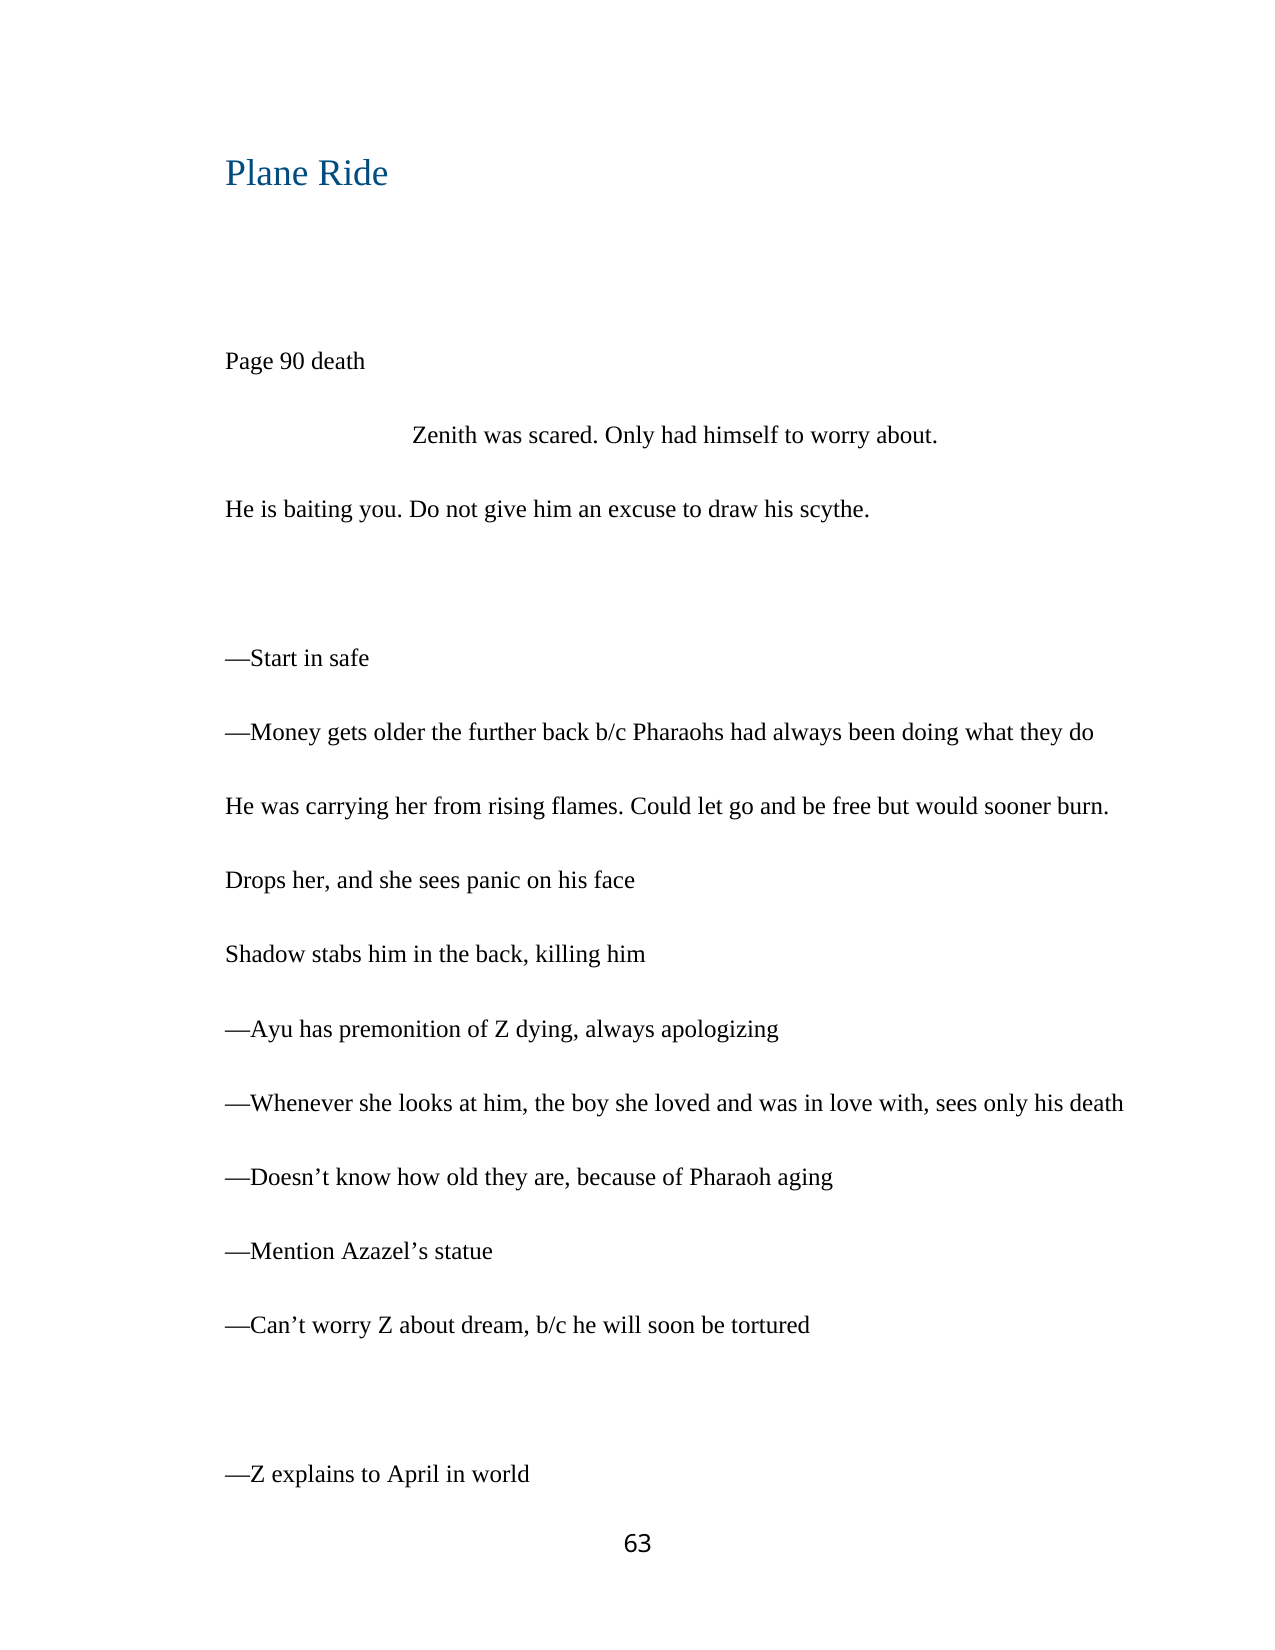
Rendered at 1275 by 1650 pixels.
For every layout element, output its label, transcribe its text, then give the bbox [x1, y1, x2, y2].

text —Money gets older the further back b/c Pharaohs had always been doing what they do [150, 717, 1125, 746]
text He is baiting you. Do not give him an excuse to draw his scythe. [150, 494, 1125, 523]
text —Whenever she looks at him, the boy she loved and was in love with, sees only his death [150, 1088, 1125, 1117]
text —Start in safe [150, 643, 1125, 672]
text —Mention Azazel’s statue [150, 1236, 1125, 1265]
text He was carrying her from rising flames. Could let go and be free but would sooner burn. [150, 791, 1125, 820]
text —Z explains to April in world [150, 1459, 1125, 1487]
text Zenith was scared. Only had himself to worry about. [150, 420, 1125, 449]
text —Ayu has premonition of Z dying, always apologizing [150, 1014, 1125, 1042]
text —Doesn’t know how old they are, because of Pharaoh aging [150, 1162, 1125, 1191]
text Page 90 death [150, 346, 1125, 375]
text Shadow stabs him in the back, killing him [150, 939, 1125, 968]
text Plane Ride [150, 150, 1125, 193]
text Drops her, and she sees panic on his face [150, 865, 1125, 894]
text —Can’t worry Z about dream, b/c he will soon be tortured [150, 1310, 1125, 1339]
